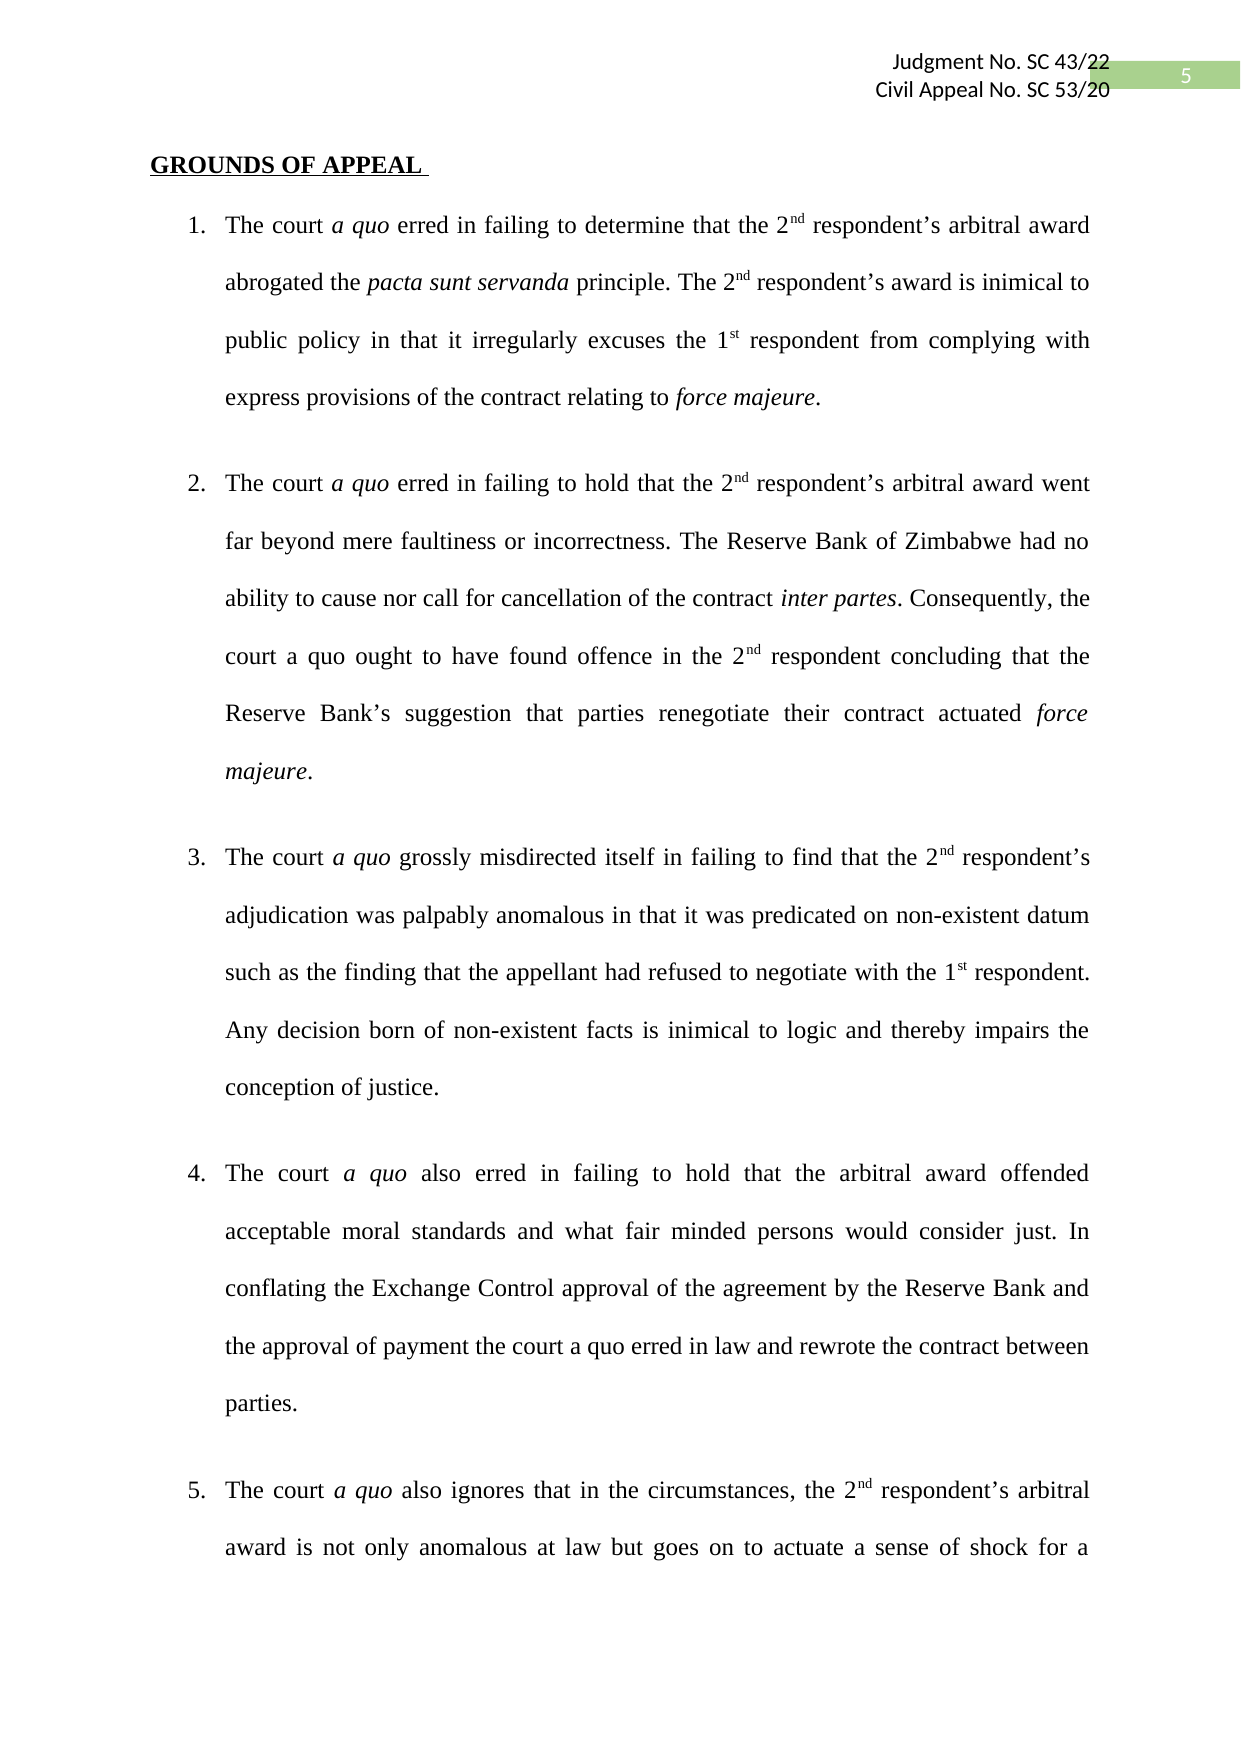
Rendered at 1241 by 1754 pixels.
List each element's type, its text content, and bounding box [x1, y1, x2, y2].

list The court a quo erred in failing to hold that the 2nd respondent’s arbitral award went far beyond mere faultiness or incorrectness. The Reserve Bank of Zimbabwe had no ability to cause nor call for cancellation of the contract inter partes. Consequently, the court a quo ought to have found offence in the 2nd respondent concluding that the Reserve Bank’s suggestion that parties renegotiate their contract actuated force majeure. [187, 468, 1090, 785]
text GROUNDS OF APPEAL [150, 150, 1090, 179]
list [187, 1475, 1090, 1561]
list The court a quo grossly misdirected itself in failing to find that the 2nd respondent’s adjudication was palpably anomalous in that it was predicated on non-existent datum such as the finding that the appellant had refused to negotiate with the 1st respondent. Any decision born of non-existent facts is inimical to logic and thereby impairs the conception of justice. [187, 842, 1090, 1101]
list The court a quo also erred in failing to hold that the arbitral award offended acceptable moral standards and what fair minded persons would consider just. In conflating the Exchange Control approval of the agreement by the Reserve Bank and the approval of payment the court a quo erred in law and rewrote the contract between parties. [187, 1158, 1090, 1417]
list The court a quo erred in failing to determine that the 2nd respondent’s arbitral award abrogated the pacta sunt servanda principle. The 2nd respondent’s award is inimical to public policy in that it irregularly excuses the 1st respondent from complying with express provisions of the contract relating to force majeure. [187, 210, 1090, 411]
